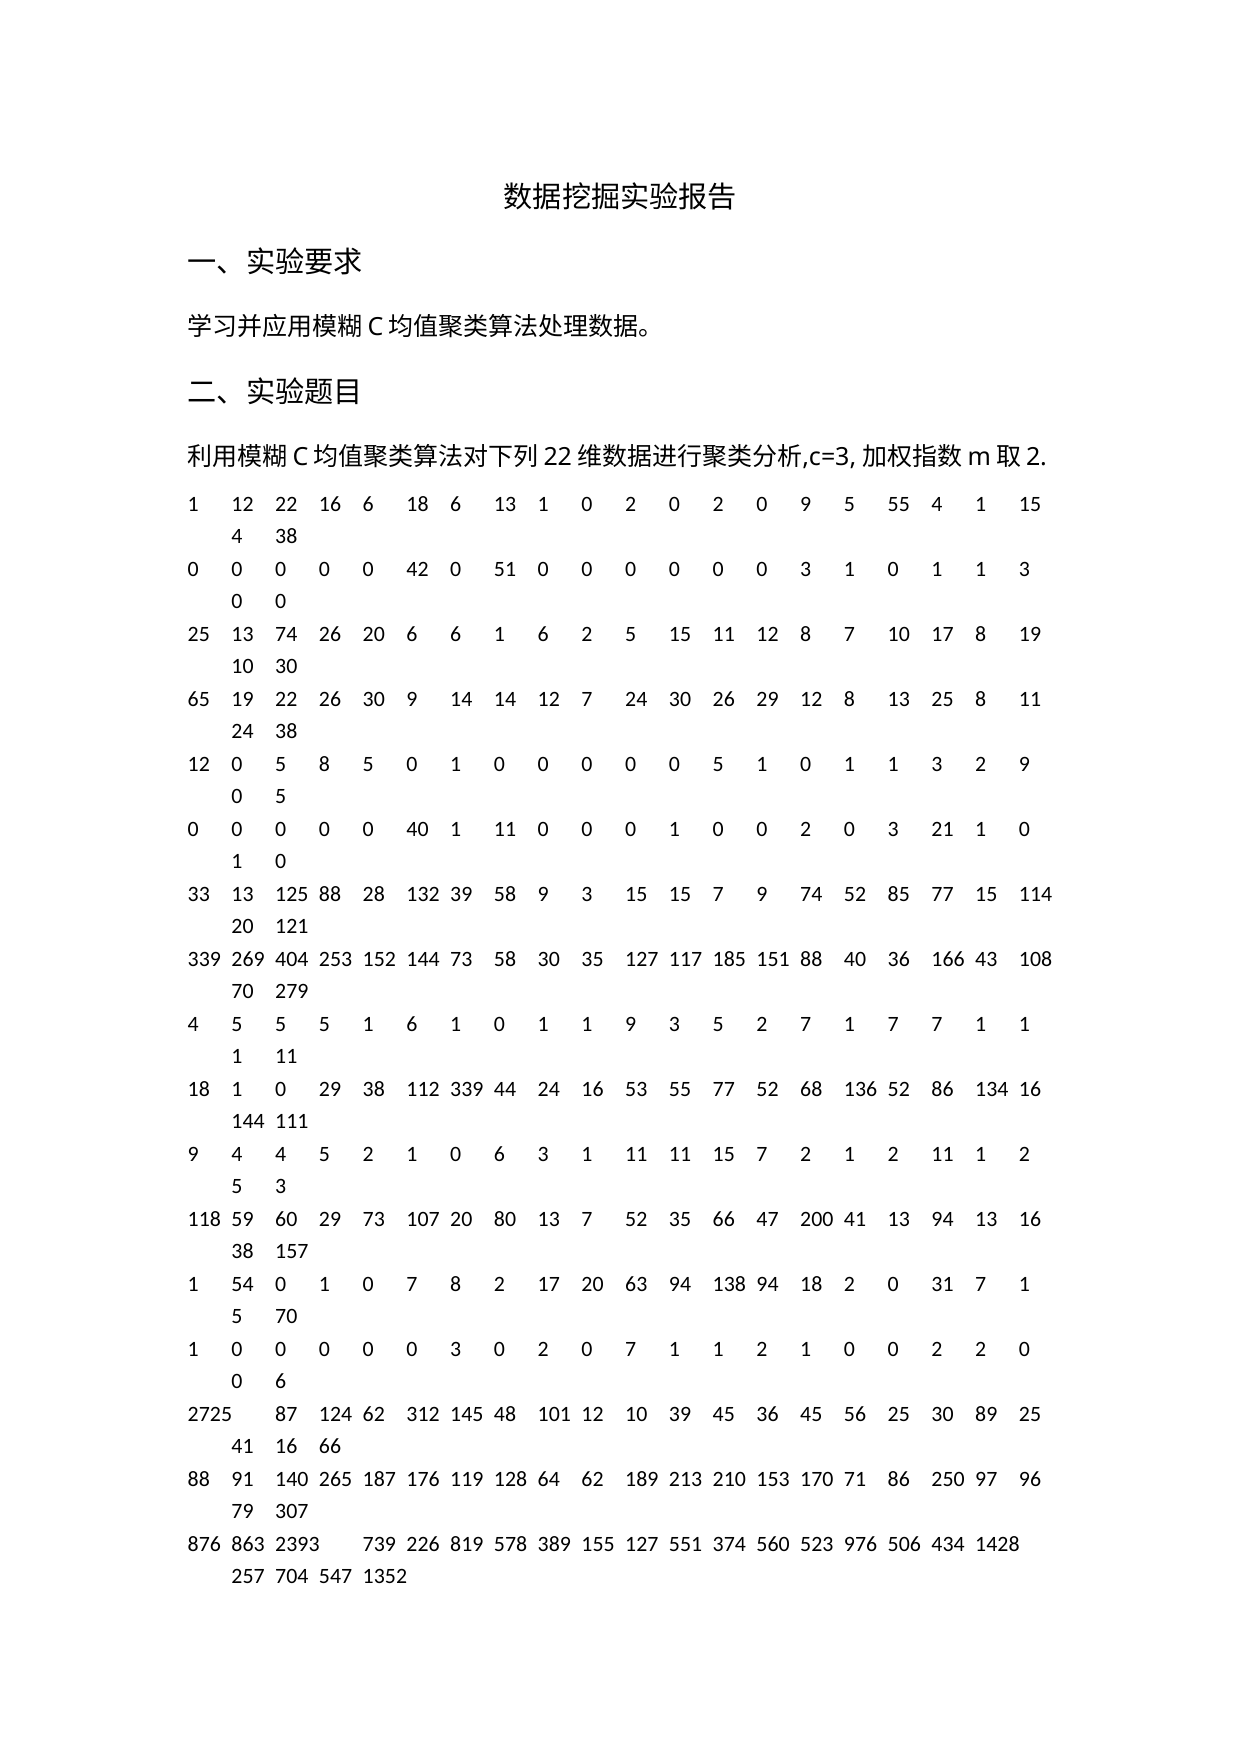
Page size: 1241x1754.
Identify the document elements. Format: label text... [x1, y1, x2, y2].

text 339 269 404 253 152 144 73 58 30 35 127 117 185 151 88 40 36 166 43 108 70 279 [187, 942, 1053, 1007]
text 利用模糊C均值聚类算法对下列22维数据进行聚类分析,c=3, 加权指数m取2. [187, 422, 1053, 487]
text 1 12 22 16 6 18 6 13 1 0 2 0 2 0 9 5 55 4 1 15 4 38 [187, 487, 1053, 552]
text 12 0 5 8 5 0 1 0 0 0 0 0 5 1 0 1 1 3 2 9 0 5 [187, 747, 1053, 812]
text 4 5 5 5 1 6 1 0 1 1 9 3 5 2 7 1 7 7 1 1 1 11 [187, 1007, 1053, 1072]
text 65 19 22 26 30 9 14 14 12 7 24 30 26 29 12 8 13 25 8 11 24 38 [187, 682, 1053, 747]
text 33 13 125 88 28 132 39 58 9 3 15 15 7 9 74 52 85 77 15 114 20 121 [187, 877, 1053, 942]
text 118 59 60 29 73 107 20 80 13 7 52 35 66 47 200 41 13 94 13 16 38 157 [187, 1202, 1053, 1267]
text 18 1 0 29 38 112 339 44 24 16 53 55 77 52 68 136 52 86 134 16 144 111 [187, 1072, 1053, 1137]
text 1 0 0 0 0 0 3 0 2 0 7 1 1 2 1 0 0 2 2 0 0 6 [187, 1332, 1053, 1397]
text 一、实验要求 [187, 227, 1053, 292]
text 学习并应用模糊C均值聚类算法处理数据。 [187, 292, 1053, 357]
text 88 91 140 265 187 176 119 128 64 62 189 213 210 153 170 71 86 250 97 96 79 307 [187, 1462, 1053, 1527]
text 二、实验题目 [187, 357, 1053, 422]
text 1 54 0 1 0 7 8 2 17 20 63 94 138 94 18 2 0 31 7 1 5 70 [187, 1267, 1053, 1332]
text 0 0 0 0 0 42 0 51 0 0 0 0 0 0 3 1 0 1 1 3 0 0 [187, 552, 1053, 617]
text 876 863 2393 739 226 819 578 389 155 127 551 374 560 523 976 506 434 1428 257 704 547 1352 [187, 1527, 1053, 1592]
text 9 4 4 5 2 1 0 6 3 1 11 11 15 7 2 1 2 11 1 2 5 3 [187, 1137, 1053, 1202]
text 25 13 74 26 20 6 6 1 6 2 5 15 11 12 8 7 10 17 8 19 10 30 [187, 617, 1053, 682]
text 2725 87 124 62 312 145 48 101 12 10 39 45 36 45 56 25 30 89 25 41 16 66 [187, 1397, 1053, 1462]
text 0 0 0 0 0 40 1 11 0 0 0 1 0 0 2 0 3 21 1 0 1 0 [187, 812, 1053, 877]
text 数据挖掘实验报告 [187, 162, 1053, 227]
